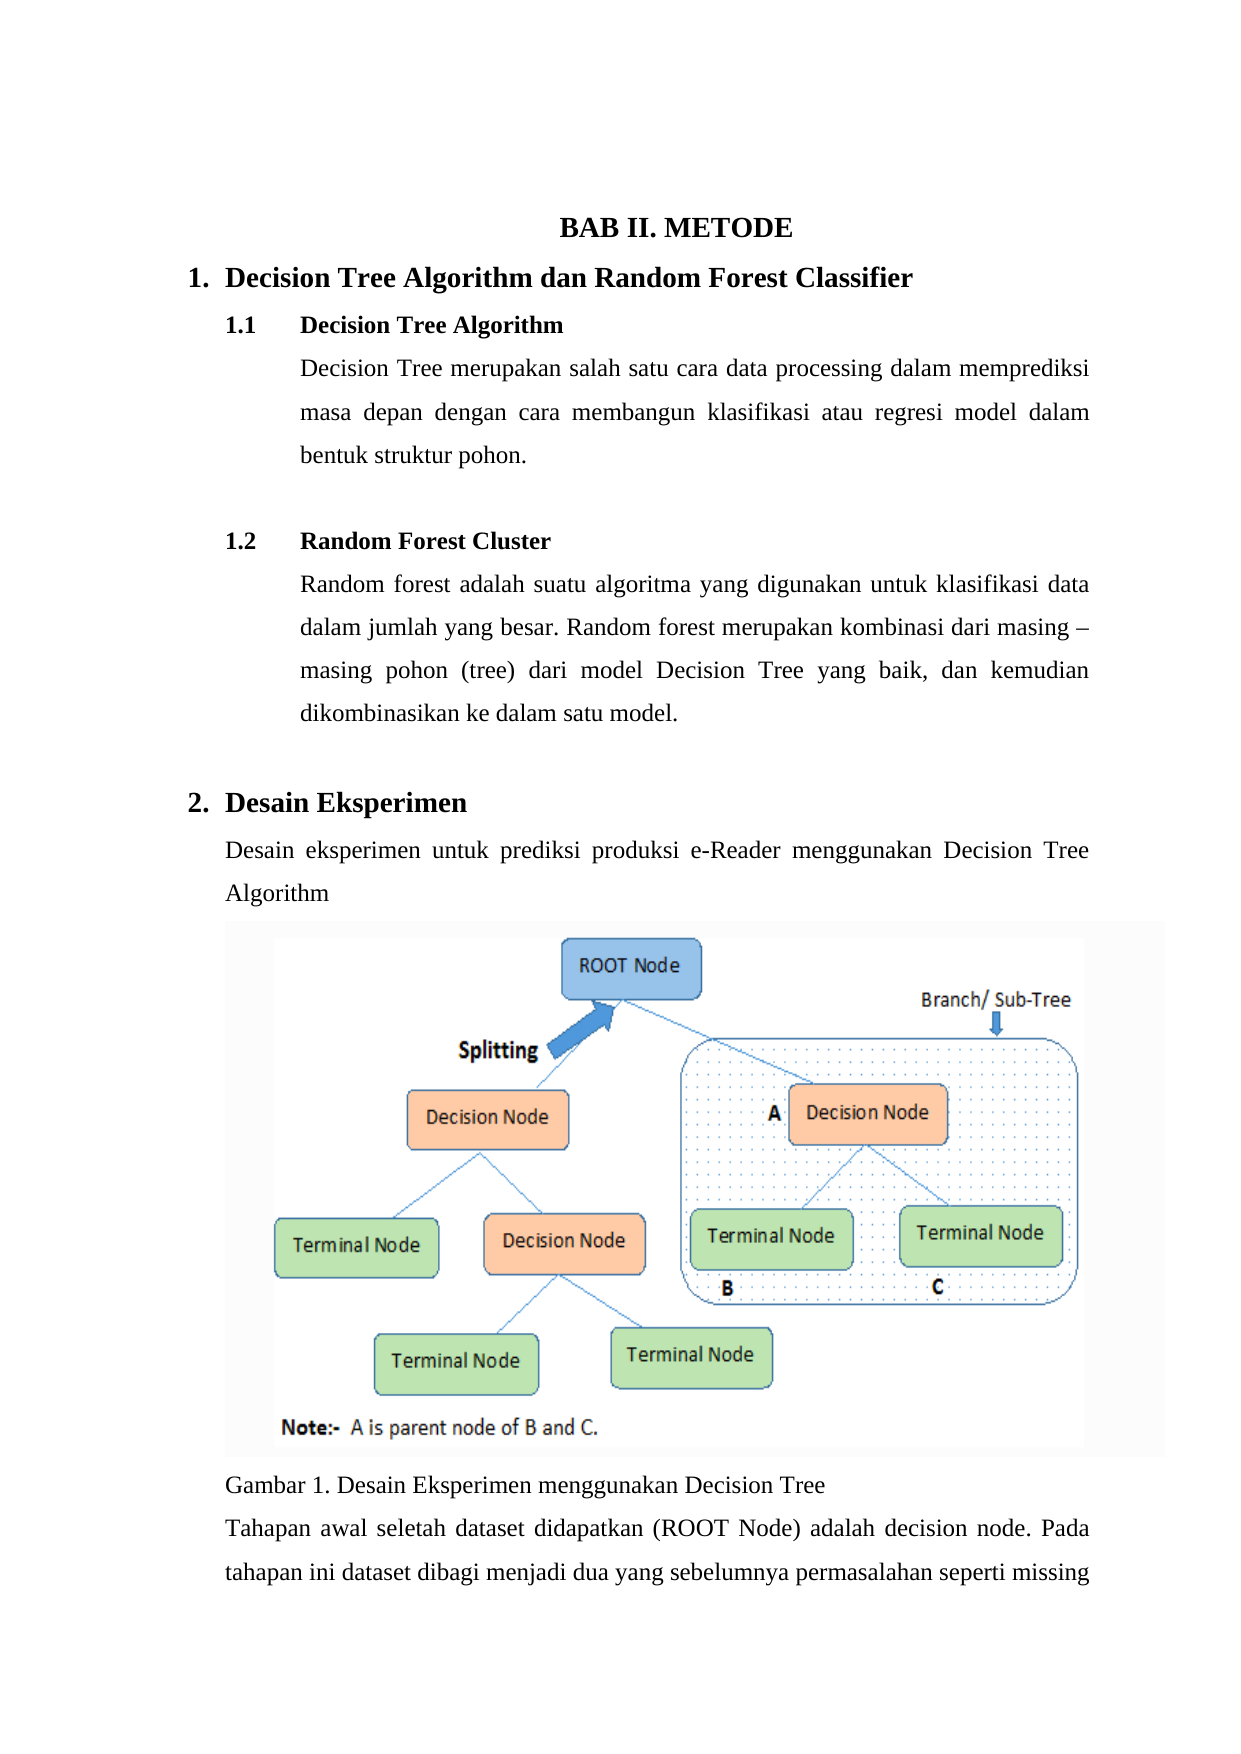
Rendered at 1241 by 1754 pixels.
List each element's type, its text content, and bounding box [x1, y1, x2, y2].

list Gambar 1. Desain Eksperimen menggunakan Decision Tree [225, 1470, 1090, 1499]
picture [225, 921, 1166, 1457]
list Decision Tree merupakan salah satu cara data processing dalam memprediksi masa depan dengan cara membangun klasifikasi atau regresi model dalam bentuk struktur pohon. [300, 353, 1090, 468]
list Desain eksperimen untuk prediksi produksi e-Reader menggunakan Decision Tree Algorithm [225, 835, 1090, 907]
list BAB II. METODE [262, 210, 1090, 243]
list Desain Eksperimen [187, 785, 1090, 818]
list Decision Tree Algorithm [225, 310, 1090, 339]
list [225, 1513, 1090, 1585]
list Decision Tree Algorithm dan Random Forest Classifier [187, 260, 1090, 294]
list Random forest adalah suatu algoritma yang digunakan untuk klasifikasi data dalam jumlah yang besar. Random forest merupakan kombinasi dari masing – masing pohon (tree) dari model Decision Tree yang baik, dan kemudian dikombinasikan ke dalam satu model. [300, 569, 1090, 727]
list Random Forest Cluster [225, 526, 1090, 555]
